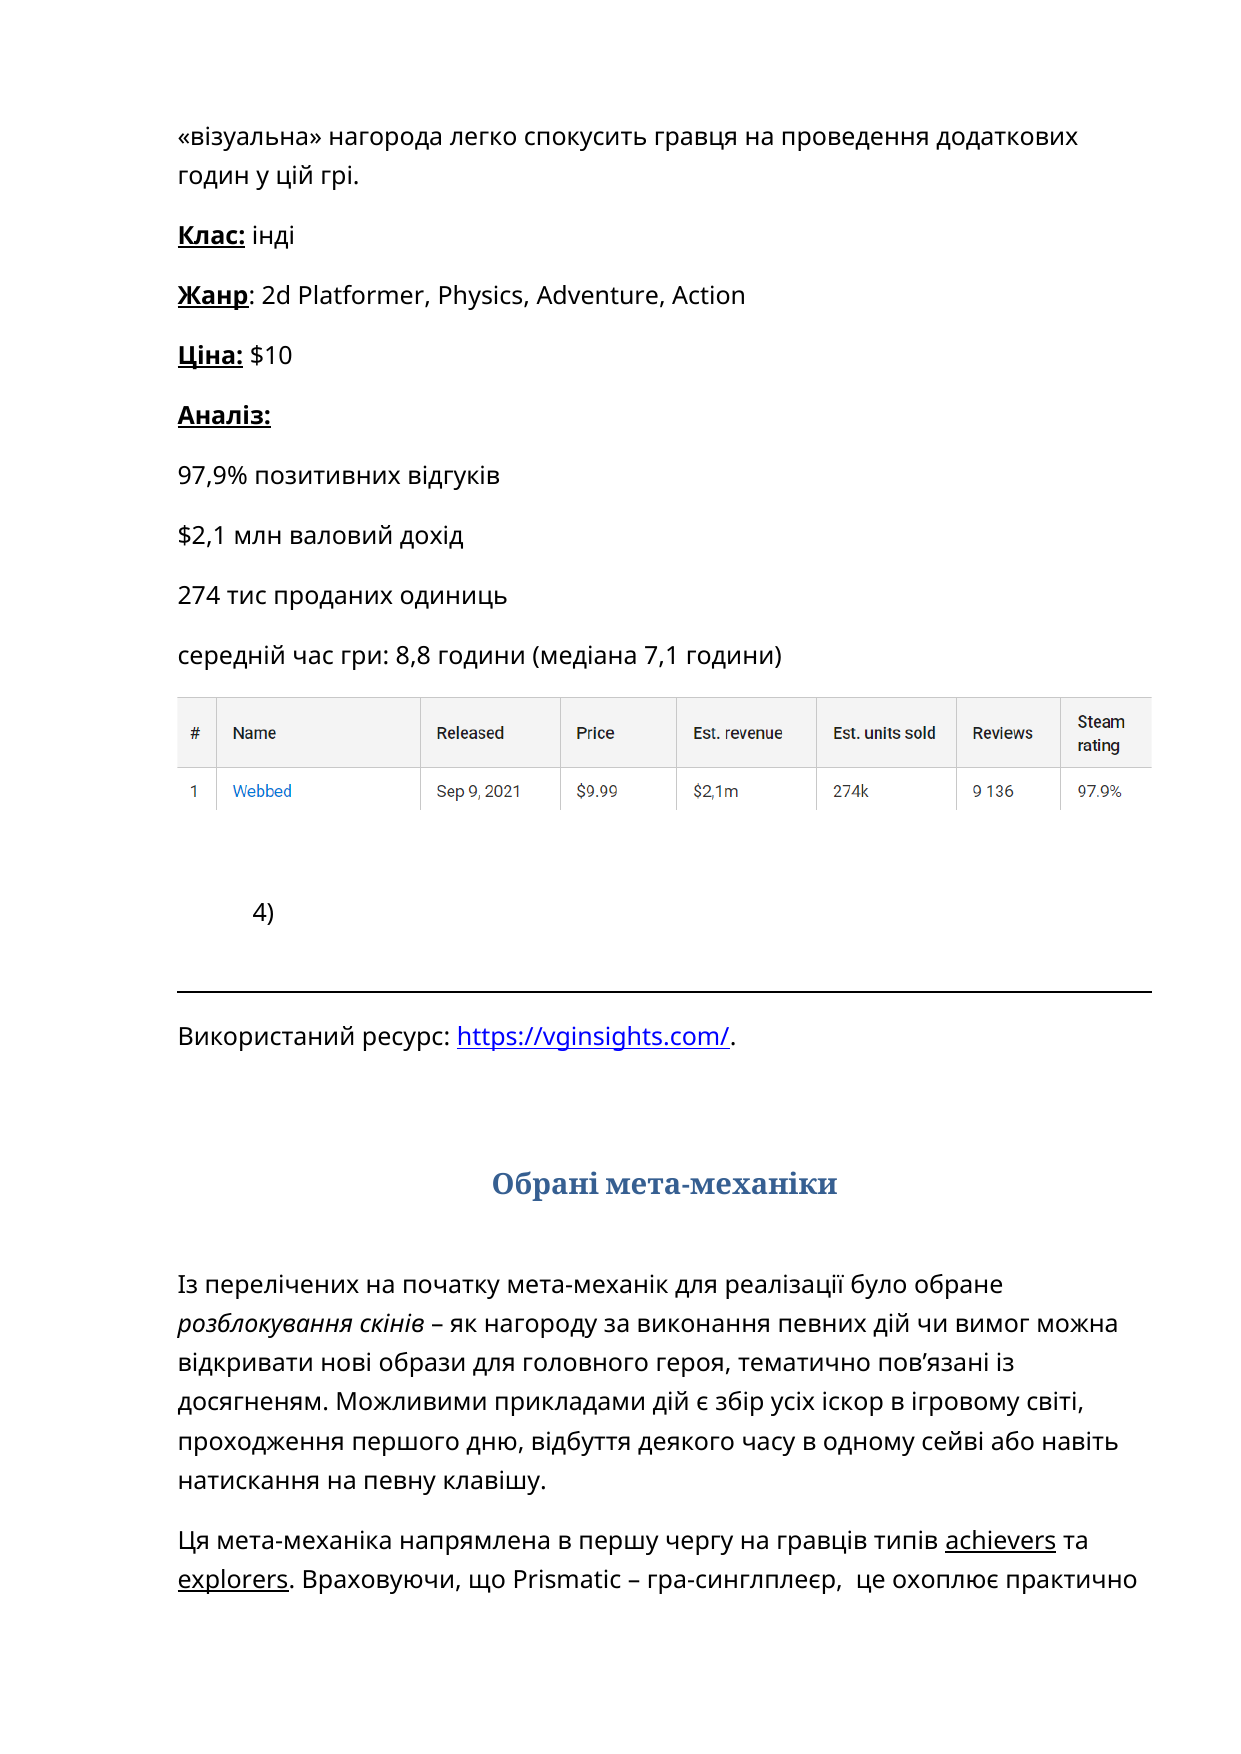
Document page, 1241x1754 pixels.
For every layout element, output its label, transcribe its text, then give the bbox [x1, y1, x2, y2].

text $2,1 млн валовий дохід [177, 517, 1152, 551]
text Клас: інді [177, 217, 1152, 251]
subtitle Обрані мета-механіки [177, 1168, 1152, 1201]
text Із перелічених на початку мета-механік для реалізації було обране розблокування скінів – як нагороду за виконання певних дій чи вимог можна відкривати нові образи для головного героя, тематично пов’язані із досягненям. Можливими прикладами дій є збір усіх іскор в ігровому світі, проходження першого дню, відбуття деякого часу в одному сейві або навіть натискання на певну клавішу. [177, 1266, 1152, 1496]
picture [177, 697, 1152, 810]
text середній час гри: 8,8 години (медіана 7,1 години) [177, 637, 1152, 671]
text Жанр: 2d Platformer, Physics, Adventure, Action [177, 277, 1152, 311]
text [177, 1522, 1152, 1596]
text Використаний ресурс: https://vginsights.com/. [177, 1019, 1152, 1053]
text Аналіз: [177, 397, 1152, 431]
text 274 тис проданих одиниць [177, 577, 1152, 611]
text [177, 118, 1152, 191]
text Ціна: $10 [177, 337, 1152, 371]
text 97,9% позитивних відгуків [177, 457, 1152, 491]
